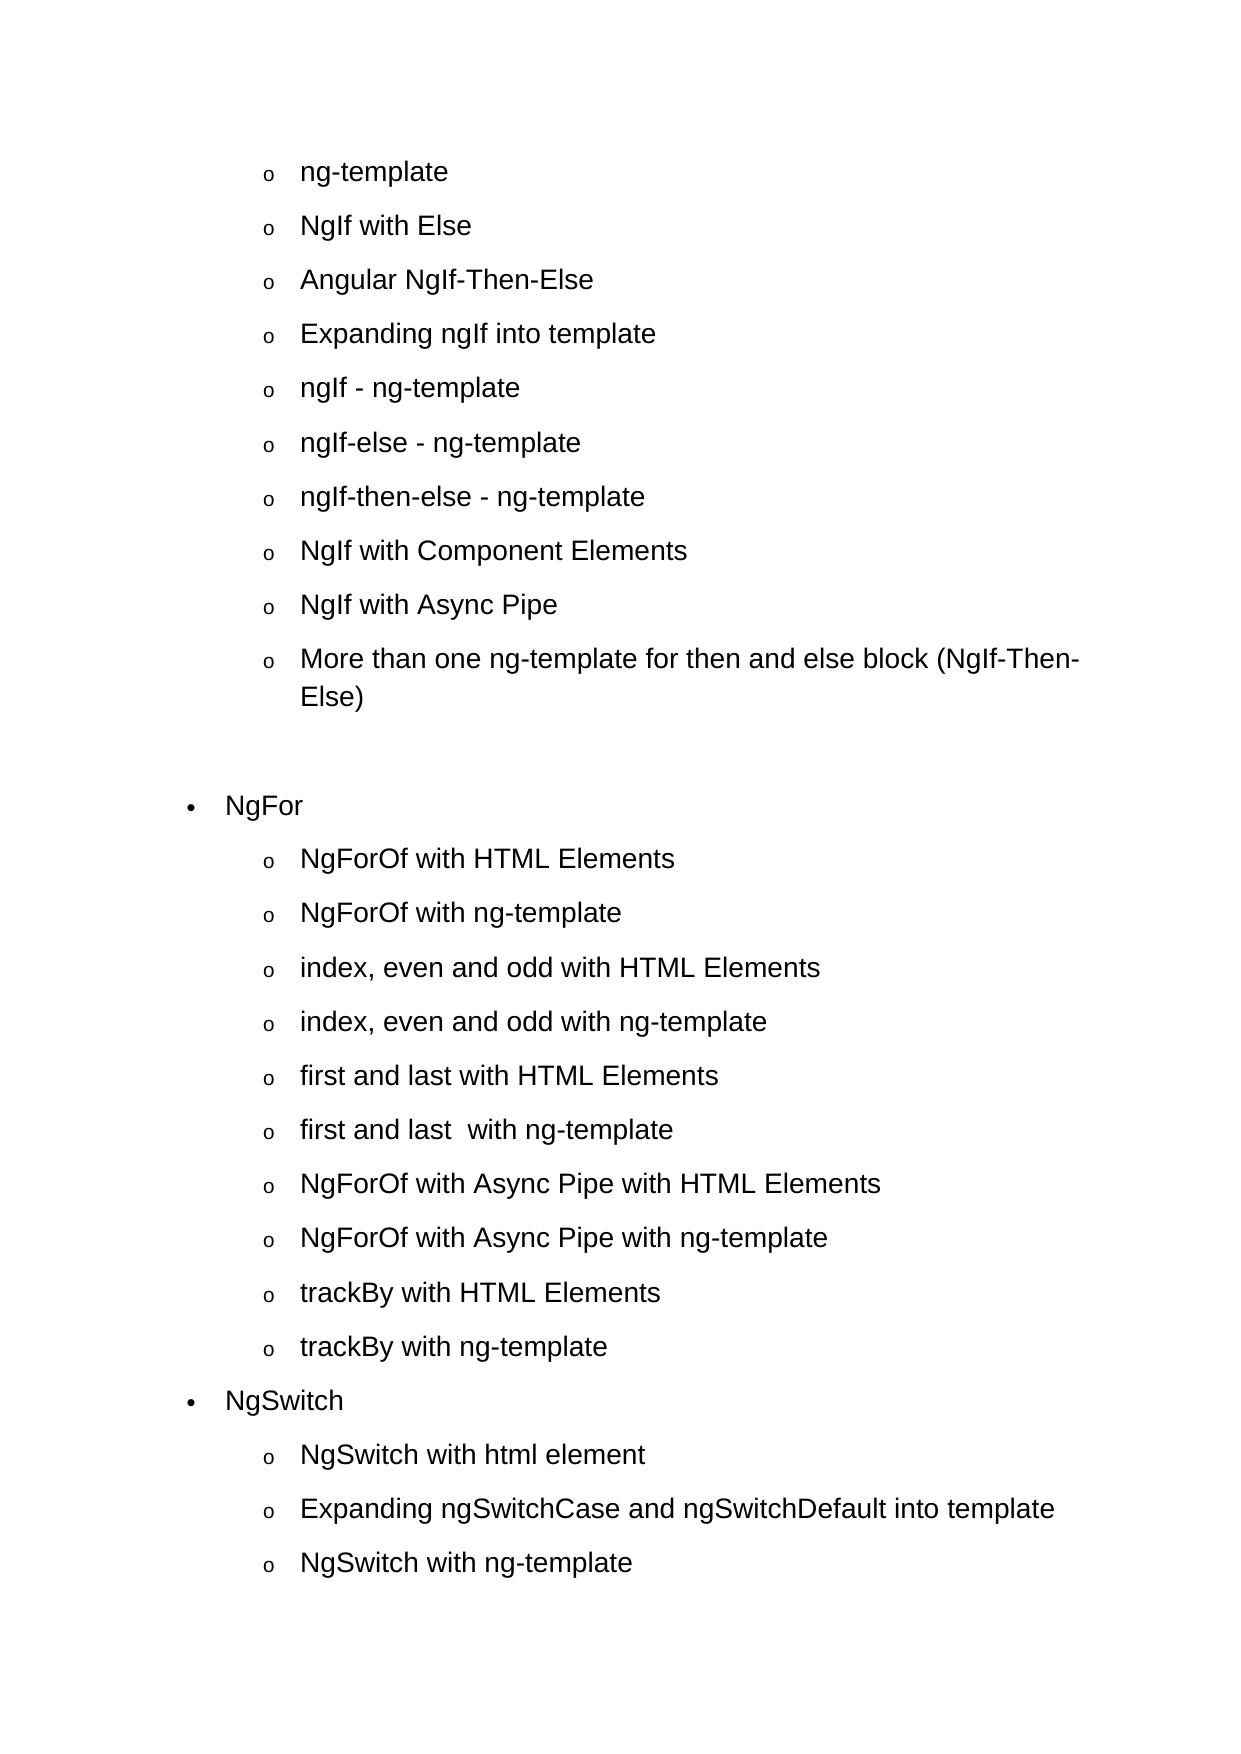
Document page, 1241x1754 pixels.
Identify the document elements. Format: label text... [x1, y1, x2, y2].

list Expanding ngIf into template [262, 312, 1090, 350]
list ng-template [262, 150, 1090, 187]
list Angular NgIf-Then-Else [262, 258, 1090, 296]
list Expanding ngSwitchCase and ngSwitchDefault into template [262, 1487, 1090, 1525]
list NgSwitch [187, 1379, 1090, 1417]
list NgForOf with Async Pipe with ng-template [262, 1217, 1090, 1254]
list ngIf-else - ng-template [262, 421, 1090, 458]
list NgIf with Else [262, 204, 1090, 242]
list index, even and odd with ng-template [262, 1000, 1090, 1037]
list More than one ng-template for then and else block (NgIf-Then-Else) [262, 637, 1090, 712]
list ngIf - ng-template [262, 367, 1090, 404]
list NgSwitch with html element [262, 1433, 1090, 1471]
list NgIf with Component Elements [262, 529, 1090, 567]
list NgForOf with HTML Elements [262, 837, 1090, 875]
list trackBy with HTML Elements [262, 1271, 1090, 1308]
list NgIf with Async Pipe [262, 583, 1090, 621]
list trackBy with ng-template [262, 1325, 1090, 1362]
list NgSwitch with ng-template [262, 1542, 1090, 1579]
list first and last with ng-template [262, 1108, 1090, 1146]
list first and last with HTML Elements [262, 1054, 1090, 1092]
list ngIf-then-else - ng-template [262, 475, 1090, 512]
list NgFor [187, 783, 1090, 821]
list index, even and odd with HTML Elements [262, 946, 1090, 983]
list NgForOf with ng-template [262, 892, 1090, 929]
list NgForOf with Async Pipe with HTML Elements [262, 1162, 1090, 1200]
